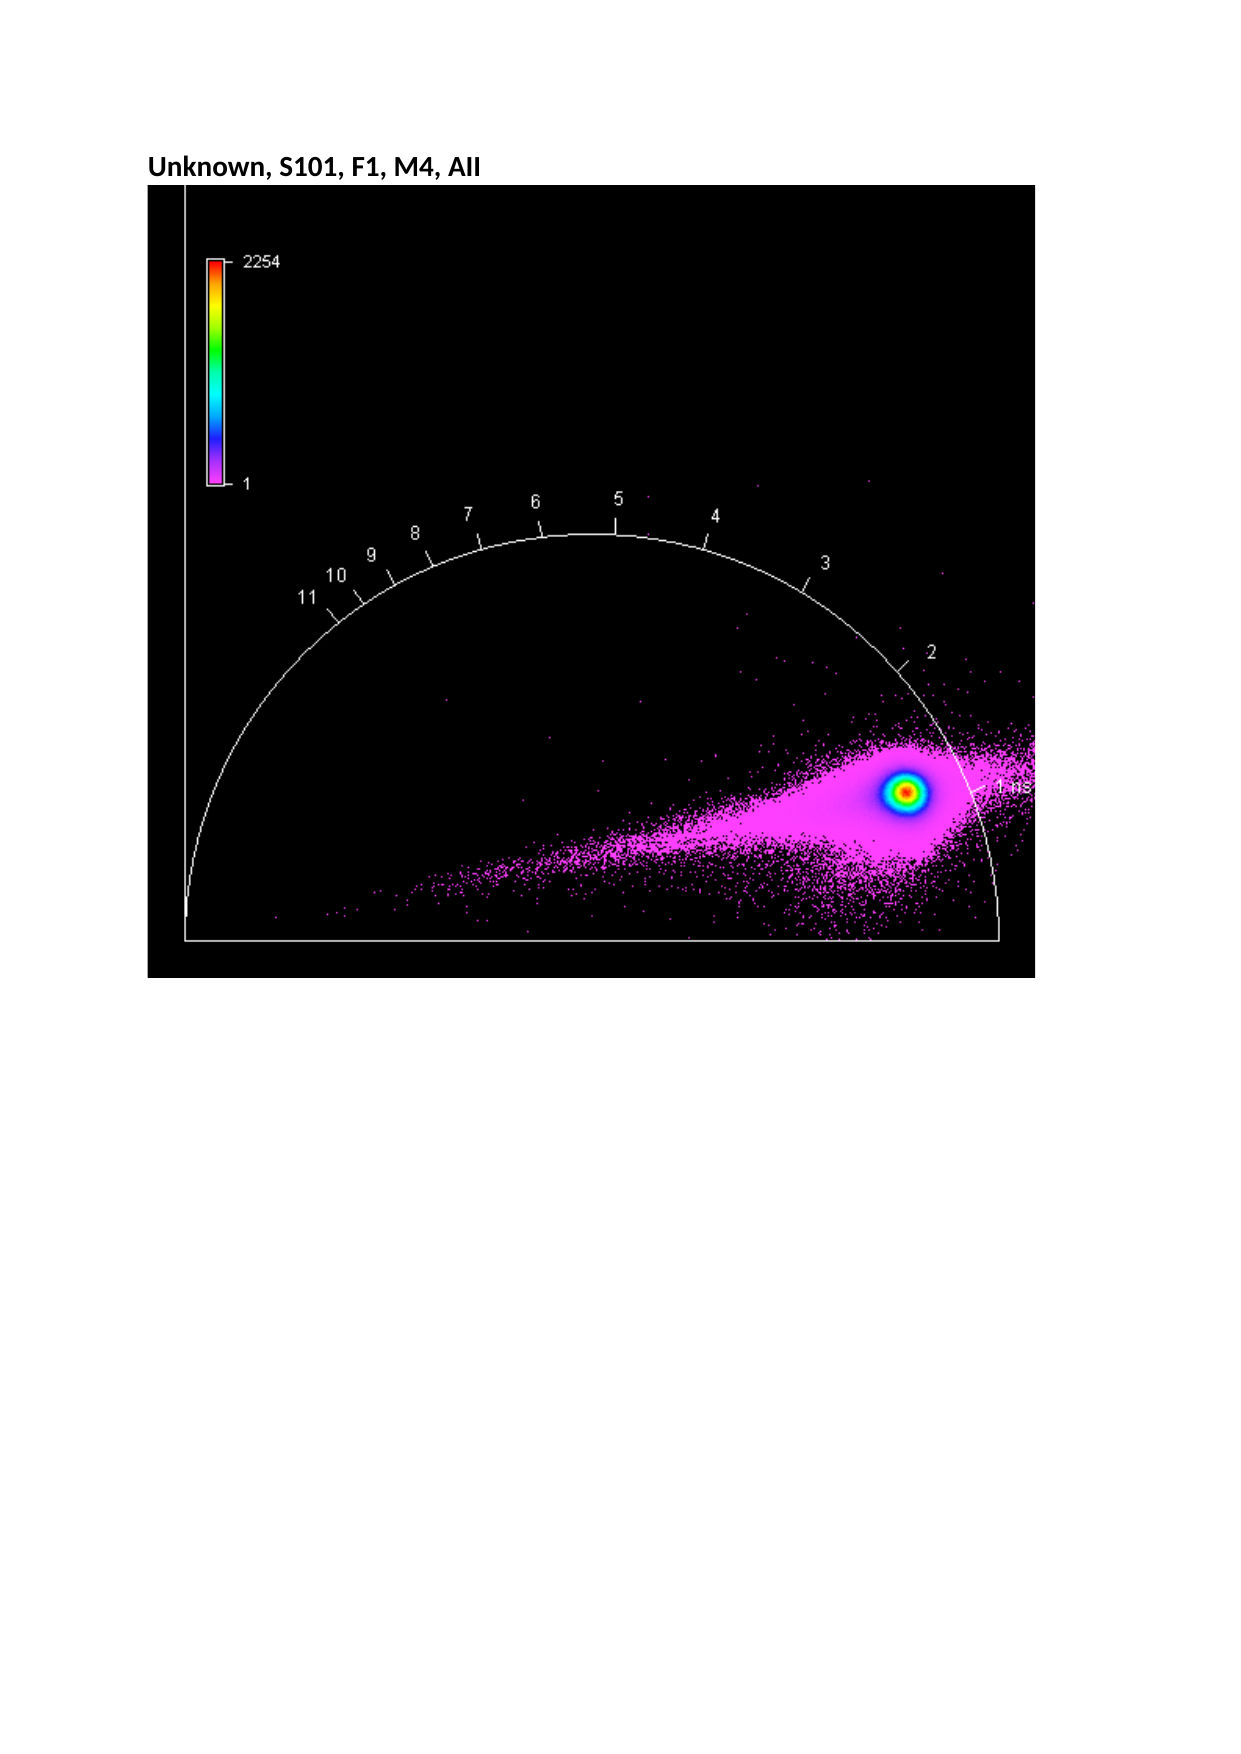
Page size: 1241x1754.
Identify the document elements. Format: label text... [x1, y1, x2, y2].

picture [147, 185, 1035, 978]
